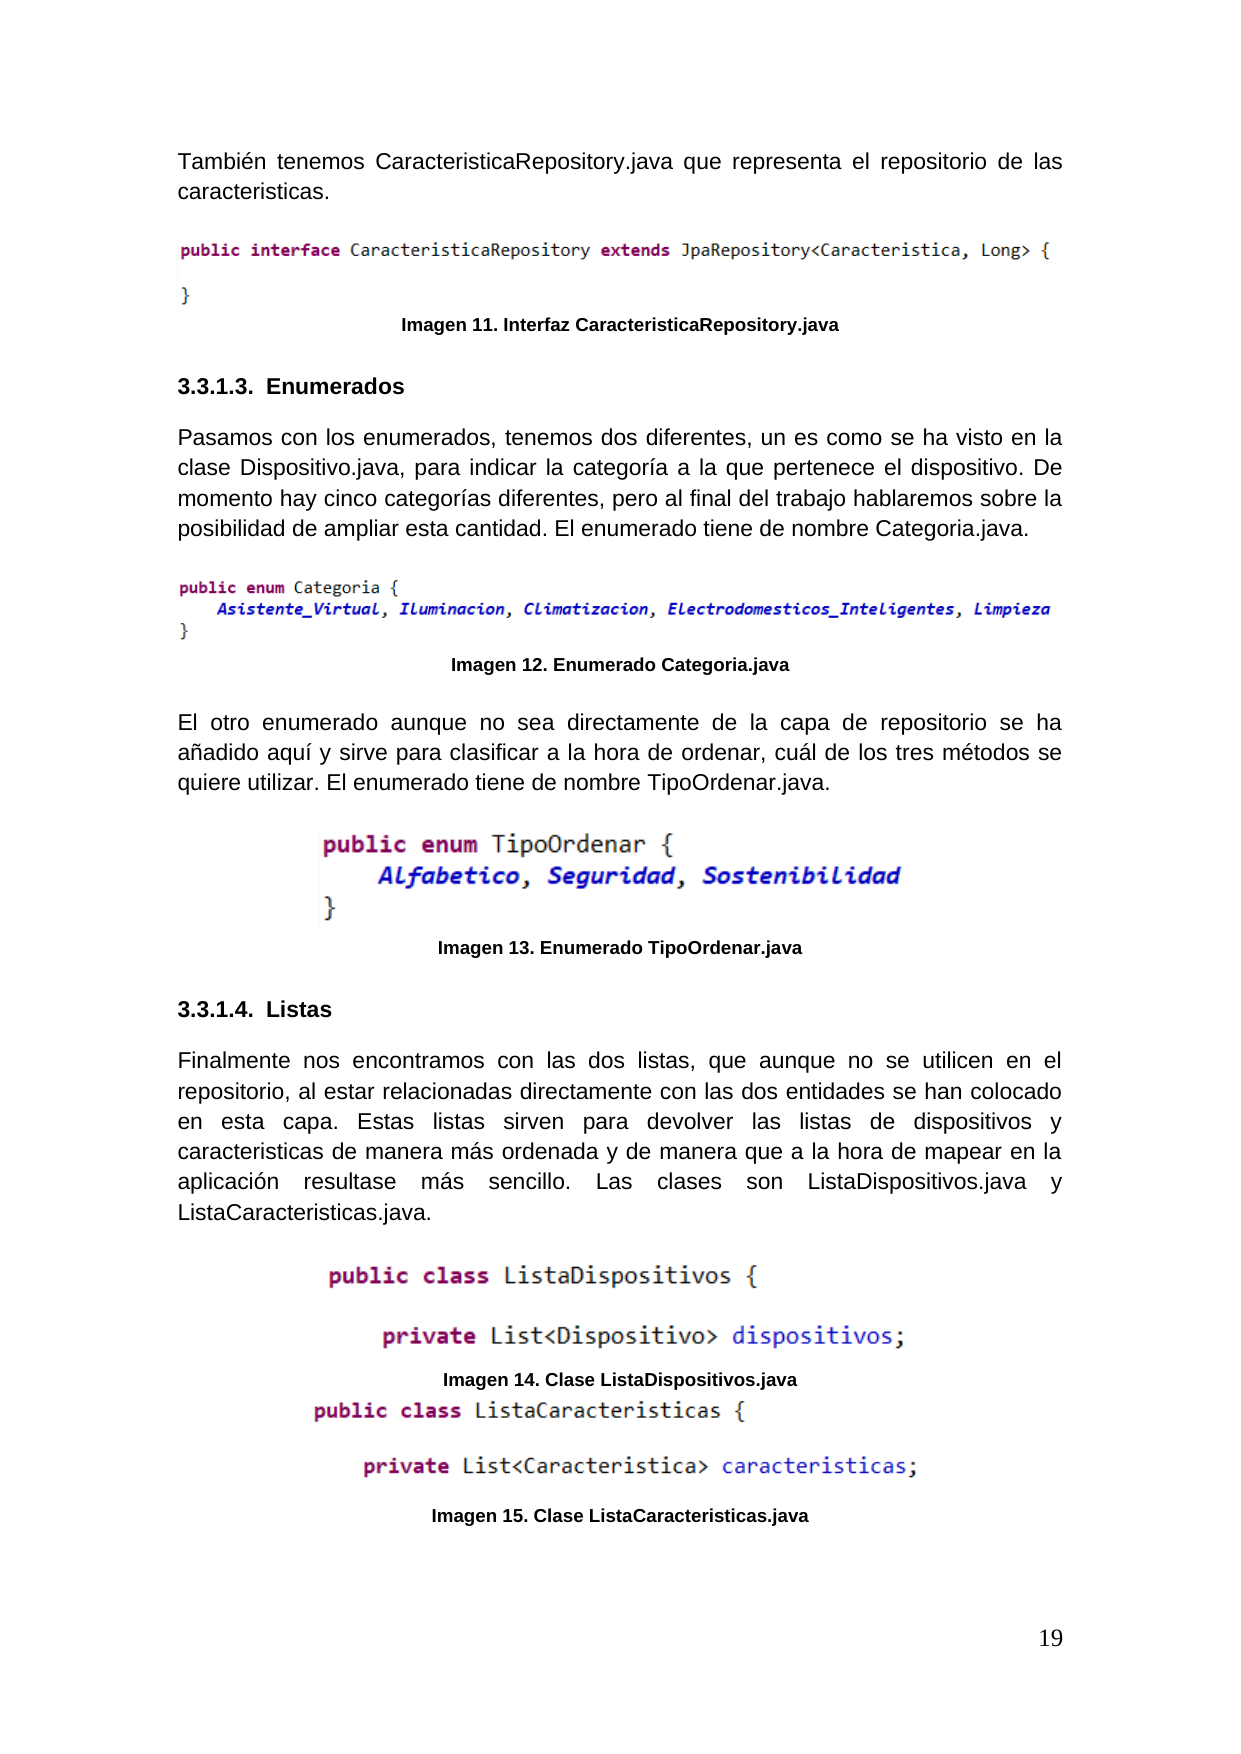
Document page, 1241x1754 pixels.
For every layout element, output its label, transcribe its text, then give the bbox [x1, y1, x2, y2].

picture [311, 1393, 929, 1501]
text También tenemos CaracteristicaRepository.java que representa el repositorio de las caracteristicas. [177, 148, 1063, 204]
text Imagen 15. Clase ListaCaracteristicas.java [177, 1505, 1063, 1527]
text Imagen 12. Enumerado Categoria.java [177, 654, 1063, 675]
text Imagen 14. Clase ListaDispositivos.java [177, 1369, 1063, 1391]
picture [177, 575, 1063, 650]
text Imagen 13. Enumerado TipoOrdenar.java [177, 937, 1063, 958]
subtitle Listas [177, 996, 1063, 1022]
picture [177, 238, 1063, 310]
picture [327, 1258, 913, 1365]
text El otro enumerado aunque no sea directamente de la capa de repositorio se ha añadido aquí y sirve para clasificar a la hora de ordenar, cuál de los tres métodos se quiere utilizar. El enumerado tiene de nombre TipoOrdenar.java. [177, 709, 1063, 796]
text Finalmente nos encontramos con las dos listas, que aunque no se utilicen en el repositorio, al estar relacionadas directamente con las dos entidades se han colocado en esta capa. Estas listas sirven para devolver las listas de dispositivos y caracteristicas de manera más ordenada y de manera que a la hora de mapear en la aplicación resultase más sencillo. Las clases son ListaDispositivos.java y ListaCaracteristicas.java. [177, 1047, 1063, 1225]
text Imagen 11. Interfaz CaracteristicaRepository.java [177, 313, 1063, 335]
subtitle Enumerados [177, 373, 1063, 399]
picture [318, 829, 922, 933]
text Pasamos con los enumerados, tenemos dos diferentes, un es como se ha visto en la clase Dispositivo.java, para indicar la categoría a la que pertenece el dispositivo. De momento hay cinco categorías diferentes, pero al final del trabajo hablaremos sobre la posibilidad de ampliar esta cantidad. El enumerado tiene de nombre Categoria.java. [177, 424, 1063, 541]
